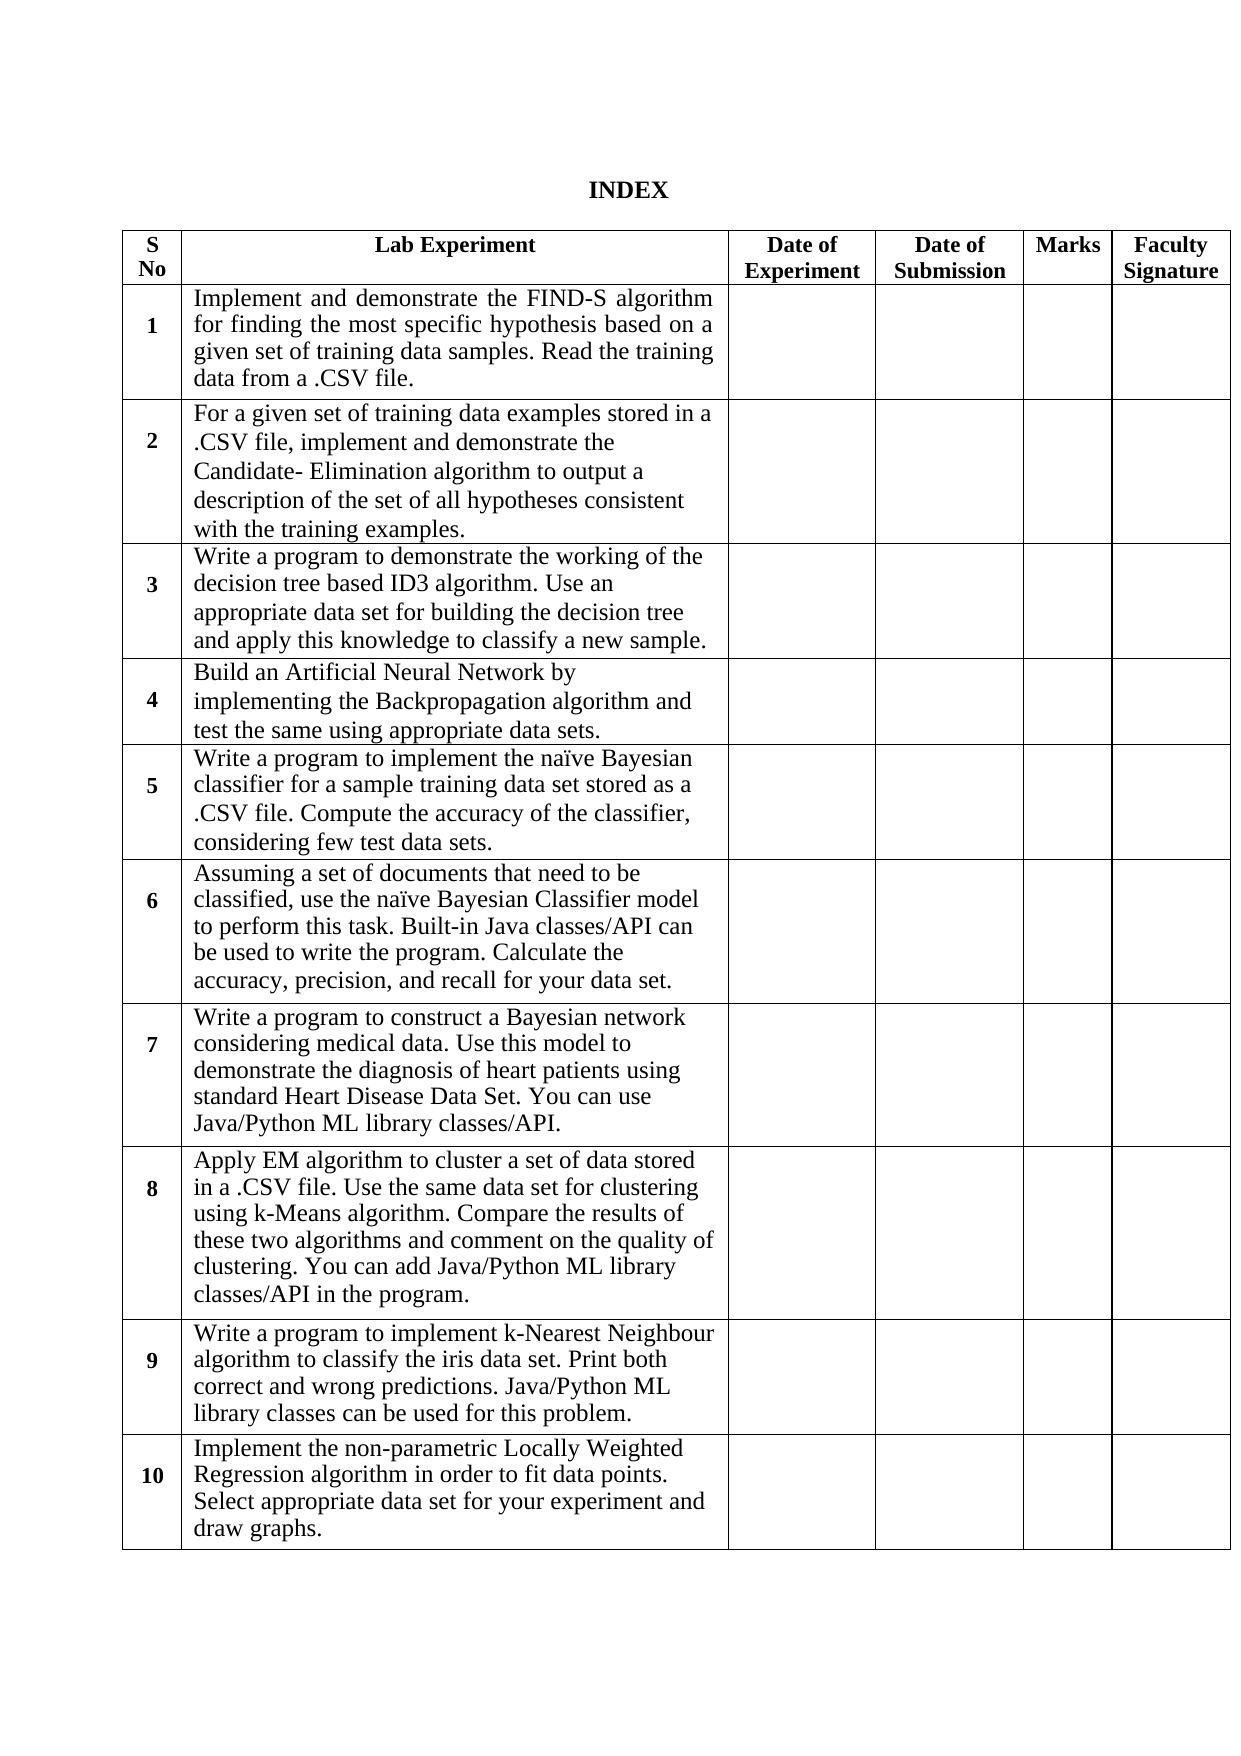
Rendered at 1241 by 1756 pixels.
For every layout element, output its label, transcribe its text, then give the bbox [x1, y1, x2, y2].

table_cell Implement and demonstrate the FIND-S algorithm for finding the most specific hypothesis based on a given set of training data samples. Read the training data from a .CSV file. [182, 285, 728, 398]
table_cell Assuming a set of documents that need to be classified, use the naïve Bayesian Classifier model to perform this task. Built-in Java classes/API can be used to write the program. Calculate the accuracy, precision, and recall for your data set. [182, 860, 728, 1003]
table_cell [876, 400, 1023, 542]
table_cell [729, 285, 875, 398]
table_cell [1113, 1147, 1230, 1319]
table_cell [1024, 1004, 1111, 1146]
table_cell [1024, 860, 1111, 1003]
table_cell [729, 400, 875, 542]
table_cell [729, 1435, 875, 1549]
table_header Faculty Signature [1113, 231, 1230, 284]
table_cell [876, 860, 1023, 1003]
table_cell Write a program to construct a Bayesian network considering medical data. Use this model to demonstrate the diagnosis of heart patients using standard Heart Disease Data Set. You can use Java/Python ML library classes/API. [182, 1004, 728, 1146]
table_header Lab Experiment [182, 231, 728, 284]
table_cell [876, 1320, 1023, 1434]
table_cell [1024, 745, 1111, 859]
table_cell 8 [123, 1147, 181, 1319]
table_cell Write a program to demonstrate the working of the decision tree based ID3 algorithm. Use an appropriate data set for building the decision tree and apply this knowledge to classify a new sample. [182, 544, 728, 657]
table_cell [1024, 544, 1111, 657]
table_header Marks [1024, 231, 1111, 284]
table_cell 1 [123, 285, 181, 398]
table_cell 5 [123, 745, 181, 859]
table_cell Implement the non-parametric Locally Weighted Regression algorithm in order to fit data points. Select appropriate data set for your experiment and draw graphs. [182, 1435, 728, 1549]
table_cell 3 [123, 544, 181, 657]
table_cell [1113, 1004, 1230, 1146]
table_cell [729, 745, 875, 859]
table_cell [1113, 1435, 1230, 1549]
subtitle INDEX [166, 175, 1091, 203]
table_cell Build an Artificial Neural Network by implementing the Backpropagation algorithm and test the same using appropriate data sets. [182, 659, 728, 744]
table_cell [1113, 745, 1230, 859]
table_cell For a given set of training data examples stored in a .CSV file, implement and demonstrate the Candidate- Elimination algorithm to output a description of the set of all hypotheses consistent with the training examples. [182, 400, 728, 542]
table_cell [1113, 285, 1230, 398]
table_cell [729, 860, 875, 1003]
table_cell [729, 659, 875, 744]
table_cell 9 [123, 1320, 181, 1434]
table_cell [729, 544, 875, 657]
table_cell Apply EM algorithm to cluster a set of data stored in a .CSV file. Use the same data set for clustering using k-Means algorithm. Compare the results of these two algorithms and comment on the quality of clustering. You can add Java/Python ML library classes/API in the program. [182, 1147, 728, 1319]
table_cell [876, 1004, 1023, 1146]
table_cell Write a program to implement the naïve Bayesian classifier for a sample training data set stored as a .CSV file. Compute the accuracy of the classifier, considering few test data sets. [182, 745, 728, 859]
table_cell [876, 1147, 1023, 1319]
table_cell [1024, 659, 1111, 744]
table_cell [1113, 860, 1230, 1003]
table_header Date of Experiment [729, 231, 875, 284]
table_cell [1024, 1320, 1111, 1434]
table_cell [729, 1004, 875, 1146]
table_cell [876, 1435, 1023, 1549]
table_cell [876, 745, 1023, 859]
table_cell [1024, 285, 1111, 398]
table_cell [729, 1147, 875, 1319]
table_cell [1113, 544, 1230, 657]
table_cell Write a program to implement k-Nearest Neighbour algorithm to classify the iris data set. Print both correct and wrong predictions. Java/Python ML library classes can be used for this problem. [182, 1320, 728, 1434]
table_cell 2 [123, 400, 181, 542]
table_cell [1024, 1147, 1111, 1319]
table_cell [876, 659, 1023, 744]
table_cell [729, 1320, 875, 1434]
table_cell 4 [123, 659, 181, 744]
table_cell [1113, 659, 1230, 744]
table_header Date of Submission [876, 231, 1023, 284]
table_cell [1113, 1320, 1230, 1434]
table_cell [876, 544, 1023, 657]
table_header S No [123, 231, 181, 284]
table_cell [1024, 1435, 1111, 1549]
table_cell [1024, 400, 1111, 542]
table_cell [876, 285, 1023, 398]
table_cell 10 [123, 1435, 181, 1549]
table_cell 6 [123, 860, 181, 1003]
table_cell 7 [123, 1004, 181, 1146]
table_cell [1113, 400, 1230, 542]
